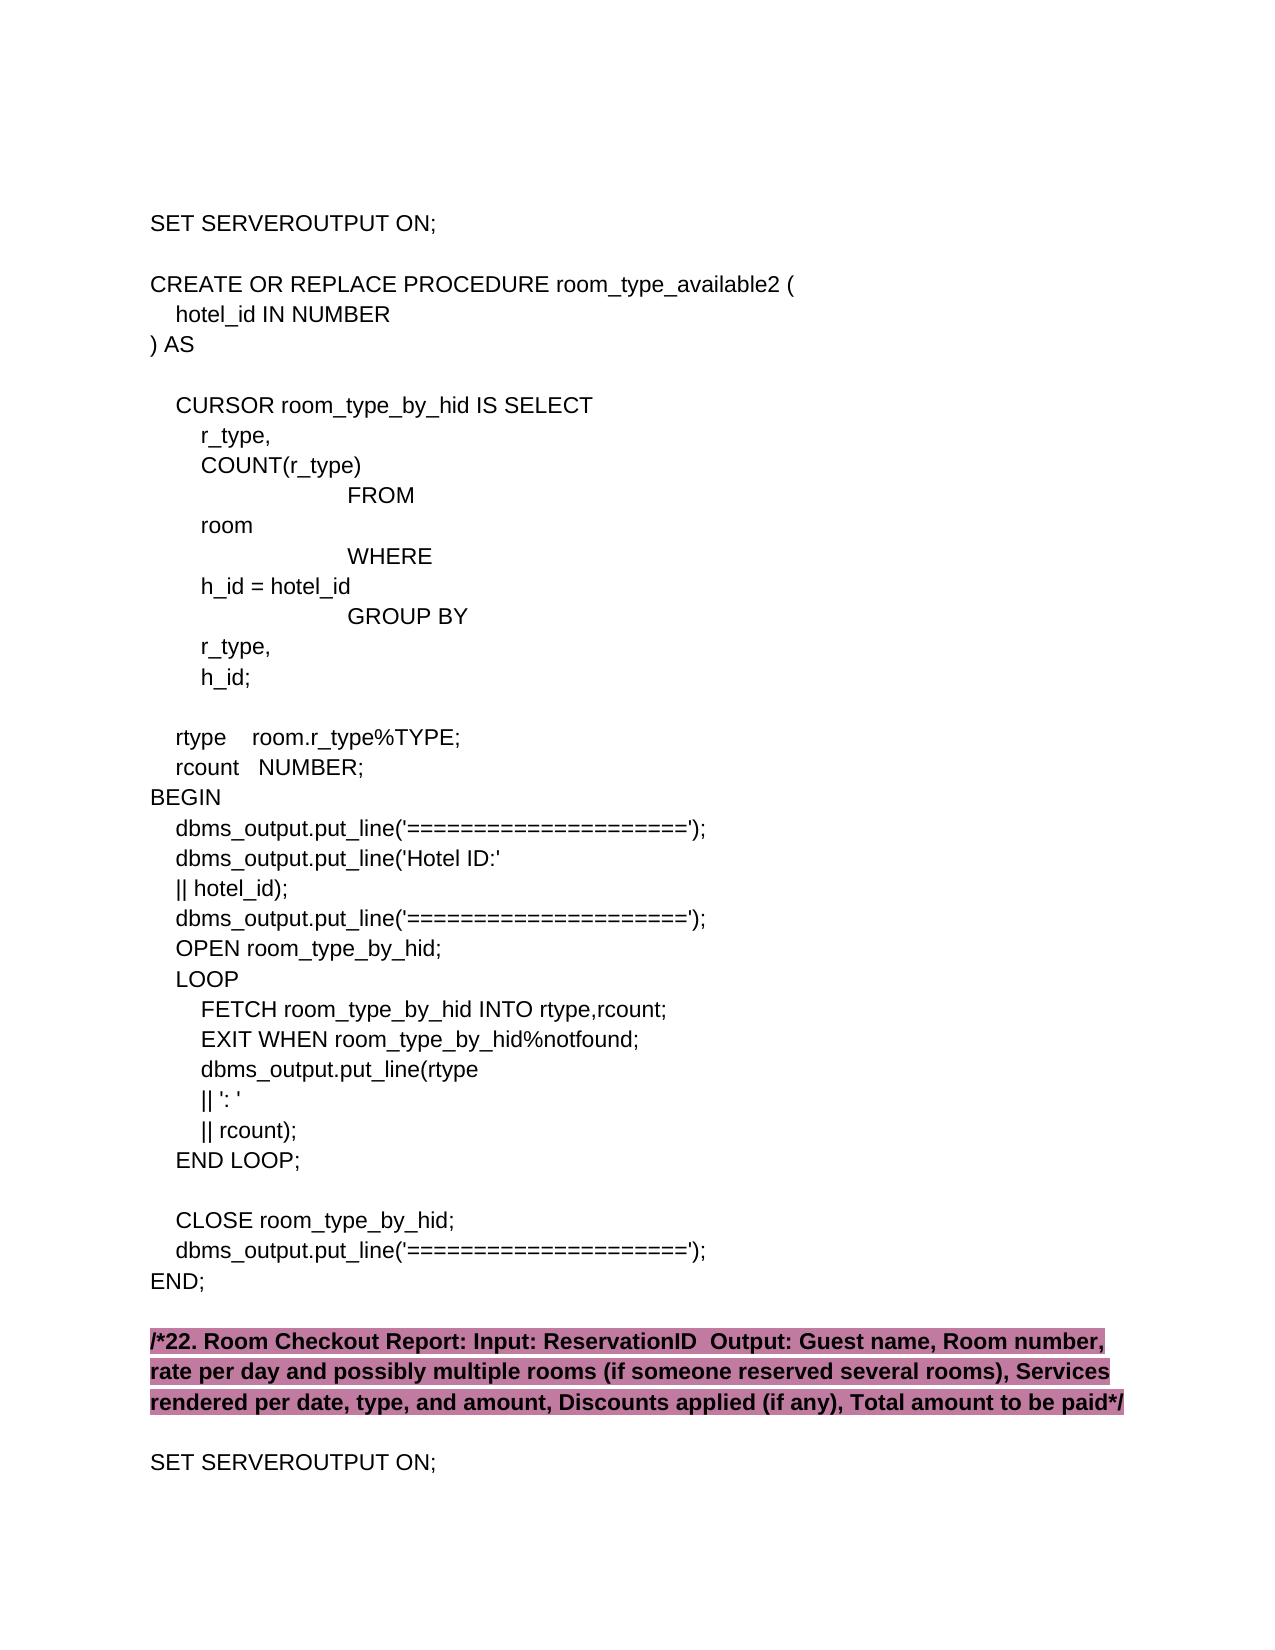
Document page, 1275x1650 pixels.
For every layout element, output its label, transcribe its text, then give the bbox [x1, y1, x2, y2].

text || hotel_id); [150, 875, 1125, 901]
text dbms_output.put_line('====================='); [150, 1237, 1125, 1264]
text END LOOP; [150, 1147, 1125, 1173]
text dbms_output.put_line(rtype [150, 1056, 1125, 1083]
text CURSOR room_type_by_hid IS SELECT [150, 392, 1125, 418]
text FETCH room_type_by_hid INTO rtype,rcount; [150, 996, 1125, 1022]
text r_type, [150, 422, 1125, 448]
text dbms_output.put_line('Hotel ID:' [150, 845, 1125, 871]
text /*22. Room Checkout Report: Input: ReservationID Output: Guest name, Room number, rate per day and possibly multiple rooms (if someone reserved several rooms), Services rendered per date, type, and amount, Discounts applied (if any), Total amount to be paid*/ [150, 1328, 1125, 1415]
text rcount NUMBER; [150, 754, 1125, 781]
text SET SERVEROUTPUT ON; [150, 1449, 1125, 1475]
text EXIT WHEN room_type_by_hid%notfound; [150, 1026, 1125, 1052]
text rtype room.r_type%TYPE; [150, 724, 1125, 750]
text hotel_id IN NUMBER [150, 301, 1125, 327]
text r_type, [150, 633, 1125, 660]
text h_id; [150, 663, 1125, 690]
text END; [150, 1268, 1125, 1294]
text WHERE [150, 543, 1125, 569]
text h_id = hotel_id [150, 573, 1125, 599]
text SET SERVEROUTPUT ON; [150, 210, 1125, 237]
text || ': ' [150, 1086, 1125, 1113]
text LOOP [150, 966, 1125, 992]
text COUNT(r_type) [150, 452, 1125, 478]
text FROM [150, 482, 1125, 509]
text CLOSE room_type_by_hid; [150, 1207, 1125, 1234]
text dbms_output.put_line('====================='); [150, 905, 1125, 932]
text room [150, 512, 1125, 539]
text dbms_output.put_line('====================='); [150, 814, 1125, 841]
text || rcount); [150, 1117, 1125, 1143]
text OPEN room_type_by_hid; [150, 935, 1125, 962]
text CREATE OR REPLACE PROCEDURE room_type_available2 ( [150, 271, 1125, 297]
text GROUP BY [150, 603, 1125, 629]
text ) AS [150, 331, 1125, 358]
text BEGIN [150, 784, 1125, 811]
